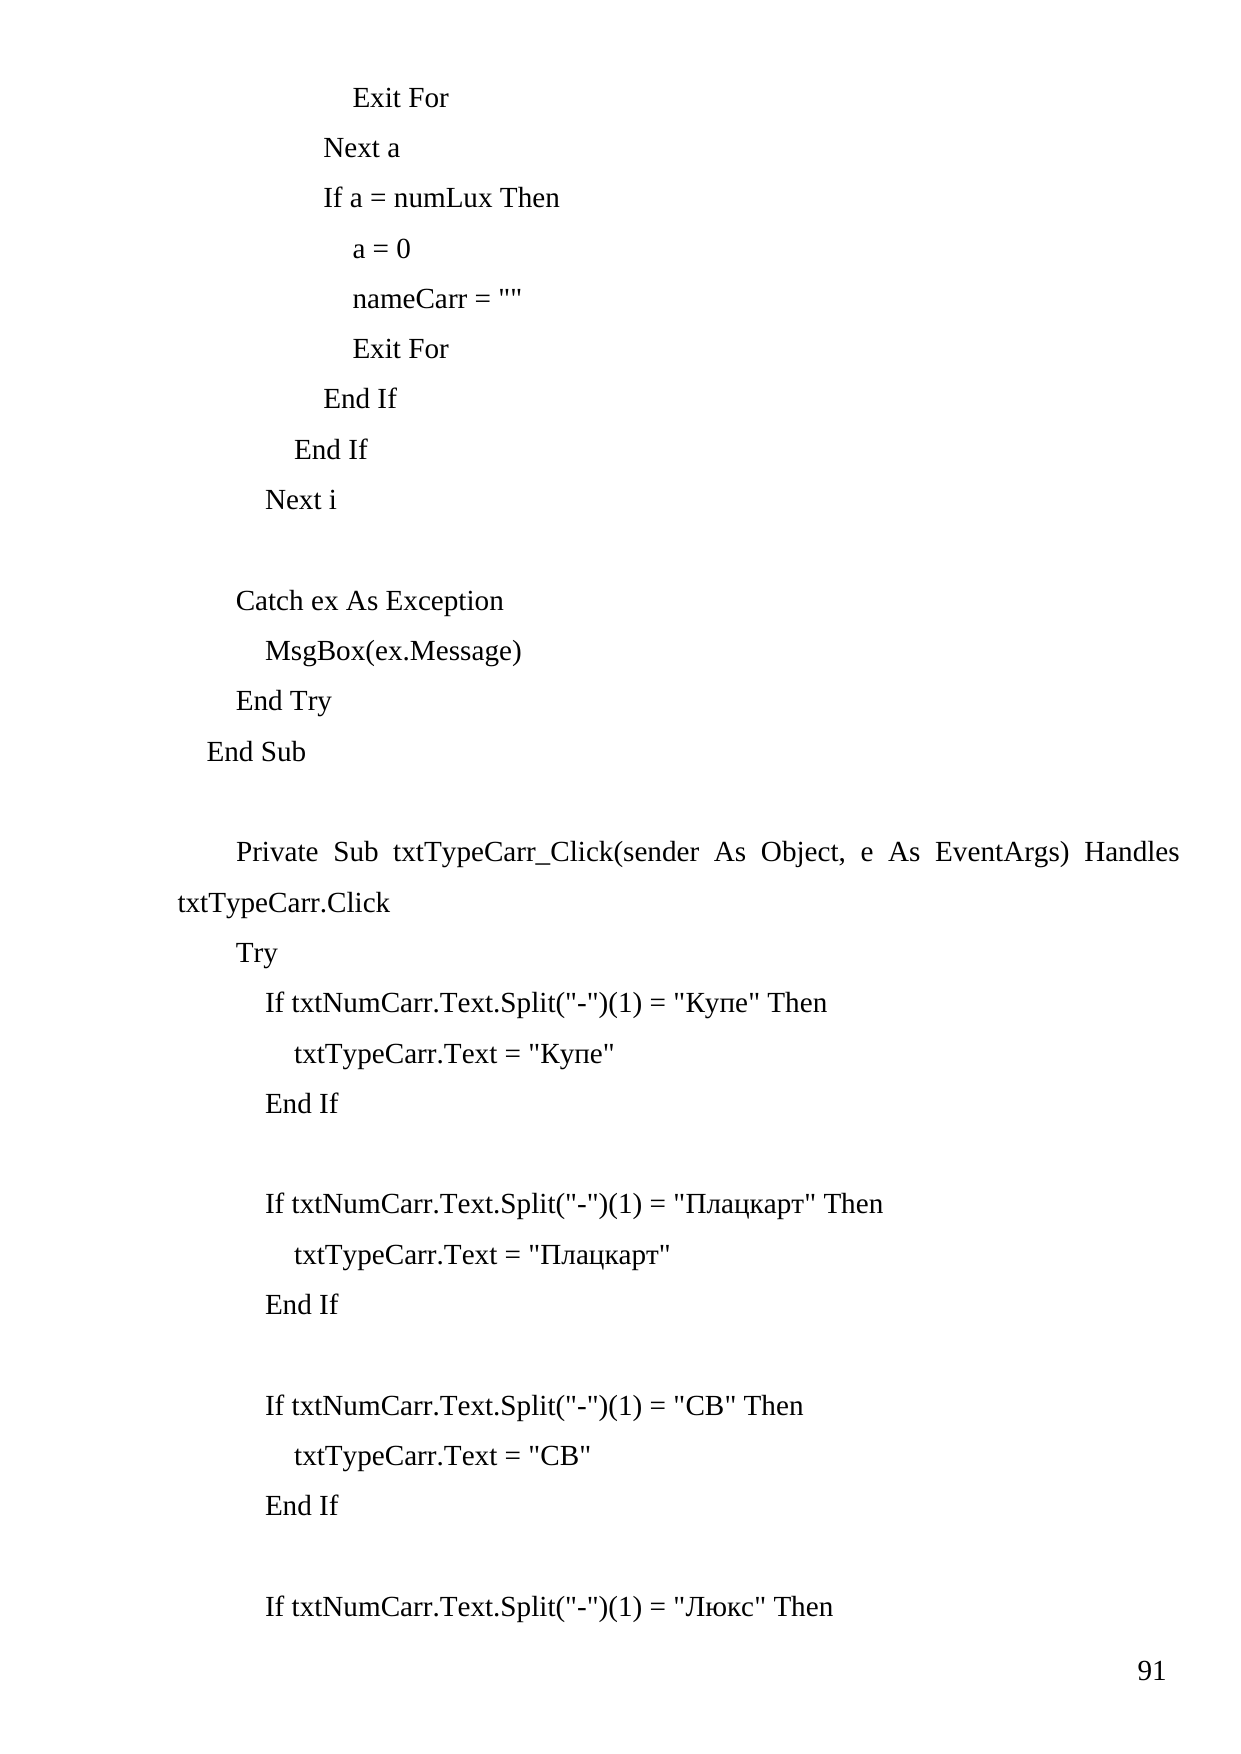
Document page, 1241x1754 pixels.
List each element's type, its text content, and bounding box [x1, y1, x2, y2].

text Private Sub txtTypeCarr_Click(sender As Object, e As EventArgs) Handles txtTypeCarr.Click [177, 834, 1181, 918]
text Try [177, 935, 1181, 969]
text MsgBox(ex.Message) [177, 633, 1181, 667]
text End If [177, 1488, 1181, 1522]
text If txtNumCarr.Text.Split("-")(1) = "СВ" Then [177, 1388, 1181, 1421]
text Catch ex As Exception [177, 583, 1181, 616]
text If txtNumCarr.Text.Split("-")(1) = "Купе" Then [177, 985, 1181, 1019]
text Exit For [177, 331, 1181, 365]
text If txtNumCarr.Text.Split("-")(1) = "Плацкарт" Then [177, 1187, 1181, 1220]
text End Try [177, 683, 1181, 717]
text a = 0 [177, 231, 1181, 264]
text Exit For [177, 80, 1181, 113]
text End Sub [177, 734, 1181, 767]
text txtTypeCarr.Text = "СВ" [177, 1438, 1181, 1472]
text If txtNumCarr.Text.Split("-")(1) = "Люкс" Then [177, 1589, 1181, 1623]
text nameCarr = "" [177, 281, 1181, 314]
text Next a [177, 130, 1181, 164]
text txtTypeCarr.Text = "Купе" [177, 1036, 1181, 1069]
text End If [177, 1086, 1181, 1119]
text End If [177, 382, 1181, 415]
text txtTypeCarr.Text = "Плацкарт" [177, 1237, 1181, 1271]
text Next i [177, 482, 1181, 516]
text If a = numLux Then [177, 180, 1181, 214]
text End If [177, 1287, 1181, 1321]
text End If [177, 432, 1181, 466]
